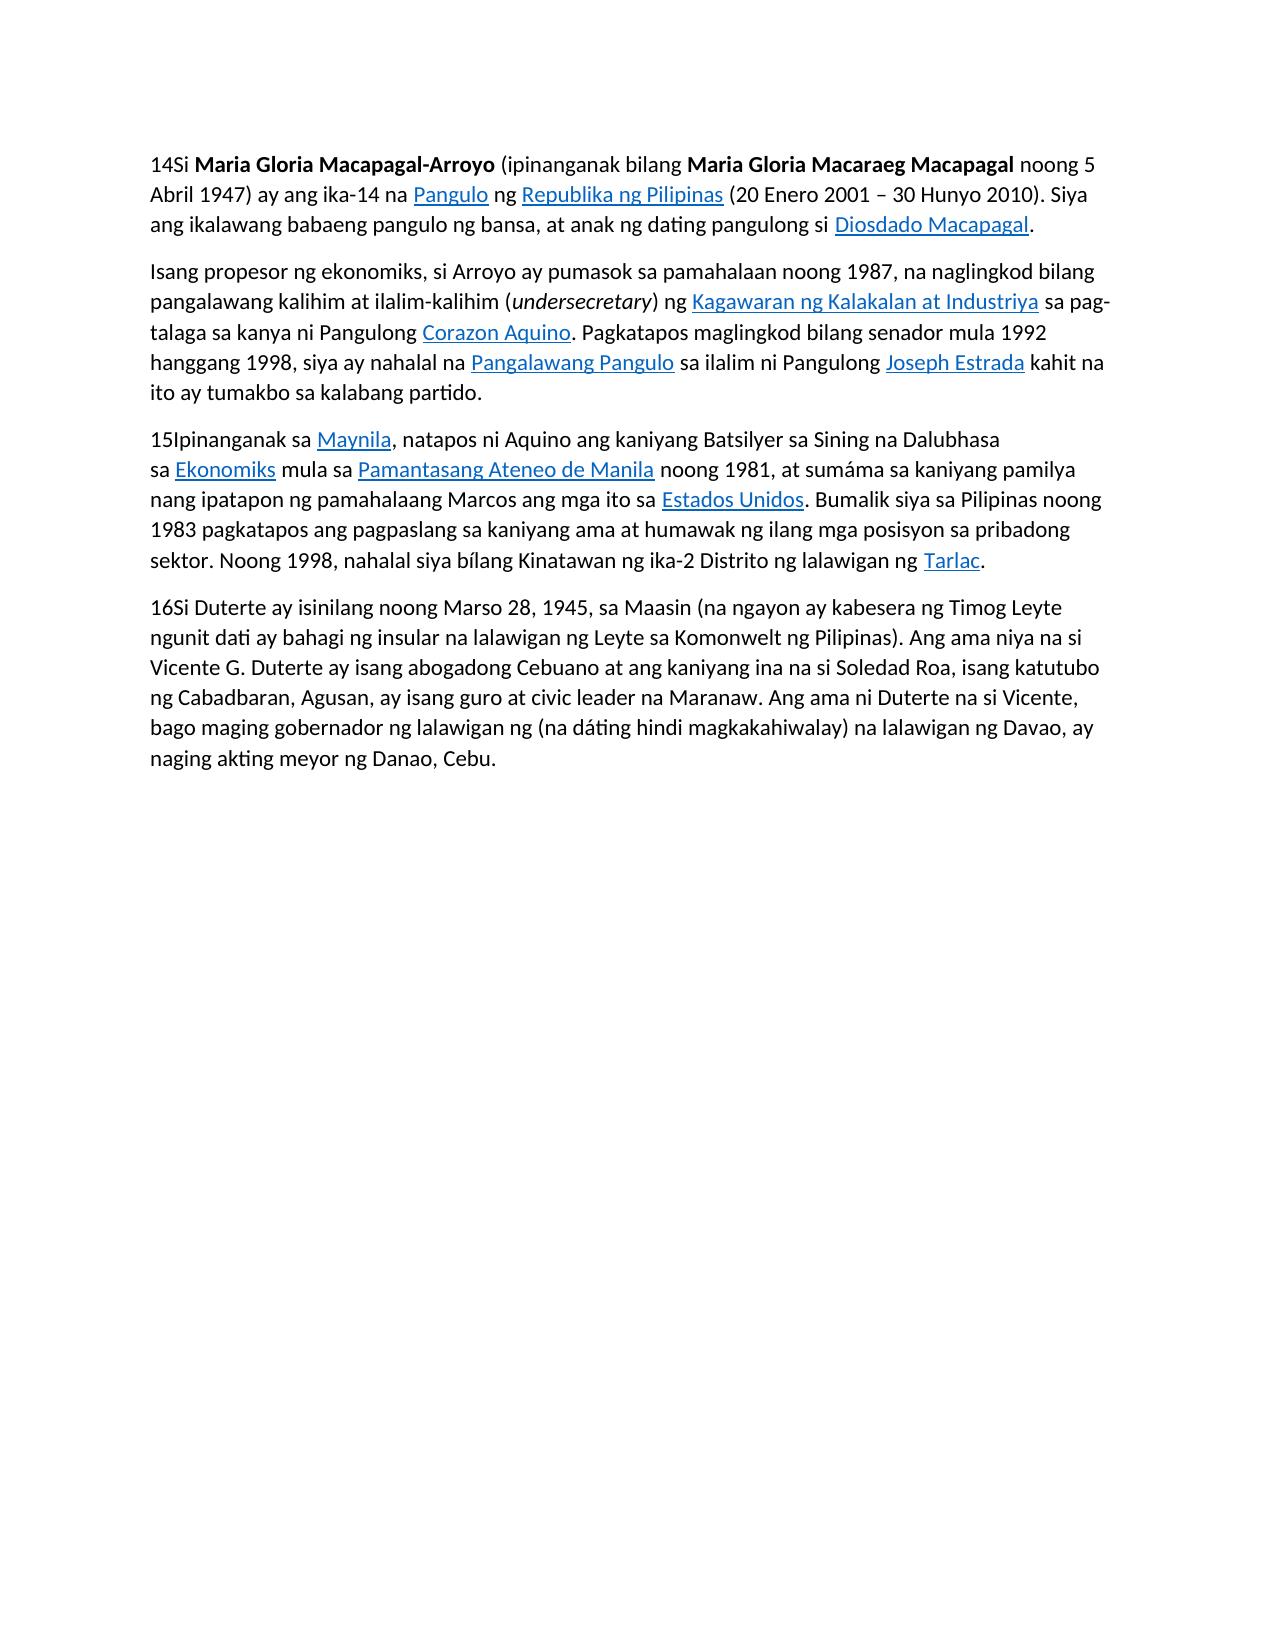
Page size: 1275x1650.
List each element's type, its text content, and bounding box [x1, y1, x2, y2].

text 14Si Maria Gloria Macapagal-Arroyo (ipinanganak bilang Maria Gloria Macaraeg Macapagal noong 5 Abril 1947) ay ang ika-14 na Pangulo ng Republika ng Pilipinas (20 Enero 2001 – 30 Hunyo 2010). Siya ang ikalawang babaeng pangulo ng bansa, at anak ng dating pangulong si Diosdado Macapagal. [150, 150, 1125, 238]
text Isang propesor ng ekonomiks, si Arroyo ay pumasok sa pamahalaan noong 1987, na naglingkod bilang pangalawang kalihim at ilalim-kalihim (undersecretary) ng Kagawaran ng Kalakalan at Industriya sa pag-talaga sa kanya ni Pangulong Corazon Aquino. Pagkatapos maglingkod bilang senador mula 1992 hanggang 1998, siya ay nahalal na Pangalawang Pangulo sa ilalim ni Pangulong Joseph Estrada kahit na ito ay tumakbo sa kalabang partido. [150, 257, 1125, 406]
text 16Si Duterte ay isinilang noong Marso 28, 1945, sa Maasin (na ngayon ay kabesera ng Timog Leyte ngunit dati ay bahagi ng insular na lalawigan ng Leyte sa Komonwelt ng Pilipinas). Ang ama niya na si Vicente G. Duterte ay isang abogadong Cebuano at ang kaniyang ina na si Soledad Roa, isang katutubo ng Cabadbaran, Agusan, ay isang guro at civic leader na Maranaw. Ang ama ni Duterte na si Vicente, bago maging gobernador ng lalawigan ng (na dáting hindi magkakahiwalay) na lalawigan ng Davao, ay naging akting meyor ng Danao, Cebu. [150, 593, 1125, 772]
text 15Ipinanganak sa Maynila, natapos ni Aquino ang kaniyang Batsilyer sa Sining na Dalubhasa sa Ekonomiks mula sa Pamantasang Ateneo de Manila noong 1981, at sumáma sa kaniyang pamilya nang ipatapon ng pamahalaang Marcos ang mga ito sa Estados Unidos. Bumalik siya sa Pilipinas noong 1983 pagkatapos ang pagpaslang sa kaniyang ama at humawak ng ilang mga posisyon sa pribadong sektor. Noong 1998, nahalal siya bílang Kinatawan ng ika-2 Distrito ng lalawigan ng Tarlac. [150, 425, 1125, 574]
